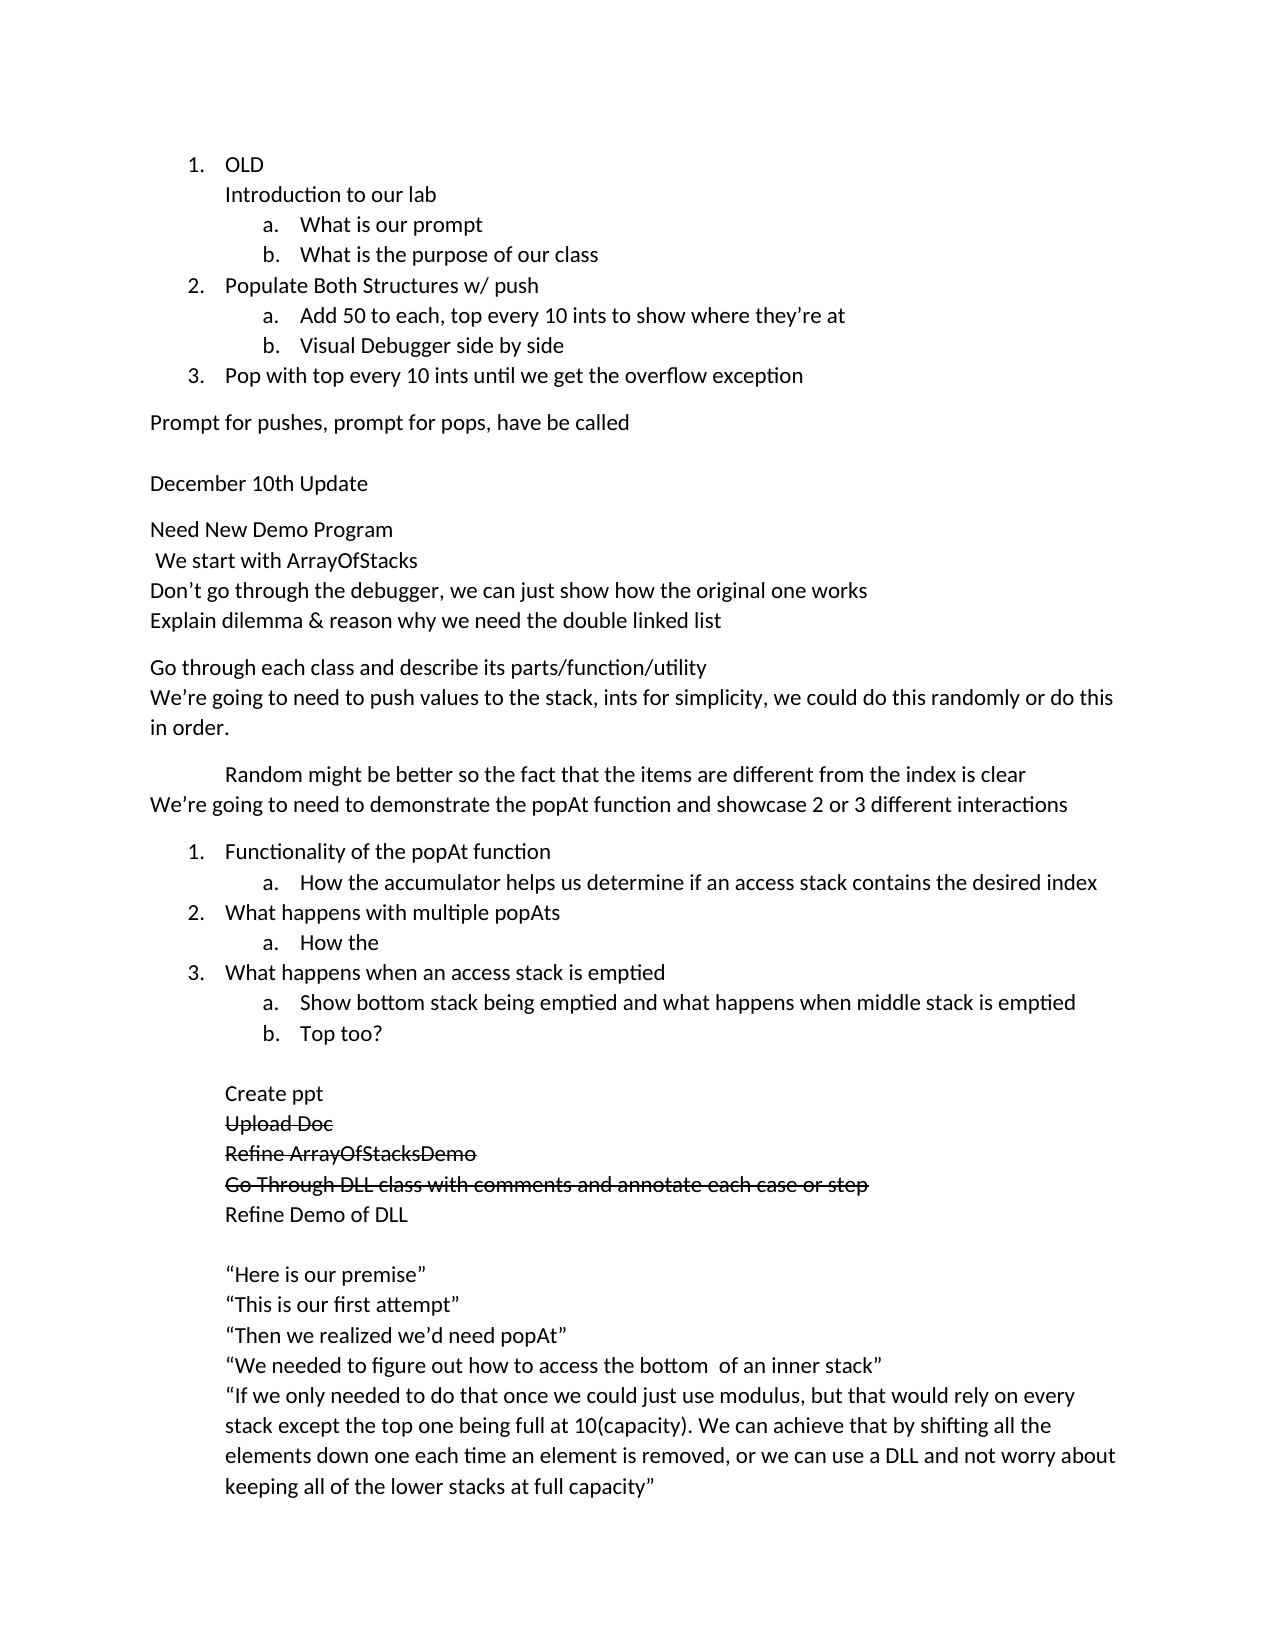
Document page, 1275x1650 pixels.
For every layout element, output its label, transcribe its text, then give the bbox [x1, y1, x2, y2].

list What happens when an access stack is emptied [187, 958, 1125, 986]
list Refine ArrayOfStacksDemo [225, 1139, 1125, 1168]
list Pop with top every 10 ints until we get the overflow exception [187, 361, 1125, 389]
list Add 50 to each, top every 10 ints to show where they’re at [262, 301, 1125, 329]
list Visual Debugger side by side [262, 331, 1125, 359]
list Upload Doc [225, 1109, 1125, 1137]
list Populate Both Structures w/ push [187, 271, 1125, 299]
list How the accumulator helps us determine if an access stack contains the desired index [262, 868, 1125, 896]
text Random might be better so the fact that the items are different from the index is clear We’re going to need to demonstrate the popAt function and showcase 2 or 3 different interactions [150, 760, 1125, 819]
list Functionality of the popAt function [187, 837, 1125, 866]
list How the [262, 928, 1125, 956]
list OLD Introduction to our lab [187, 150, 1125, 208]
text Need New Demo Program We start with ArrayOfStacks Don’t go through the debugger, we can just show how the original one works Explain dilemma & reason why we need the double linked list [150, 516, 1125, 634]
list What happens with multiple popAts [187, 898, 1125, 926]
list What is the purpose of our class [262, 241, 1125, 269]
list What is our prompt [262, 210, 1125, 238]
list Top too? [262, 1019, 1125, 1047]
text Prompt for pushes, prompt for pops, have be called December 10th Update [150, 408, 1125, 497]
list Show bottom stack being emptied and what happens when middle stack is emptied [262, 988, 1125, 1017]
list Create ppt [225, 1049, 1125, 1107]
list Go Through DLL class with comments and annotate each case or step Refine Demo of DLL [225, 1170, 1125, 1228]
text Go through each class and describe its parts/function/utility We’re going to need to push values to the stack, ints for simplicity, we could do this randomly or do this in order. [150, 653, 1125, 742]
list “Here is our premise” “This is our first attempt” “Then we realized we’d need popAt” “We needed to figure out how to access the bottom of an inner stack” “If we only needed to do that once we could just use modulus, but that would rely on every stack except the top one being full at 10(capacity). We can achieve that by shifting all the elements down one each time an element is removed, or we can use a DLL and not worry about keeping all of the lower stacks at full capacity” [225, 1260, 1125, 1500]
